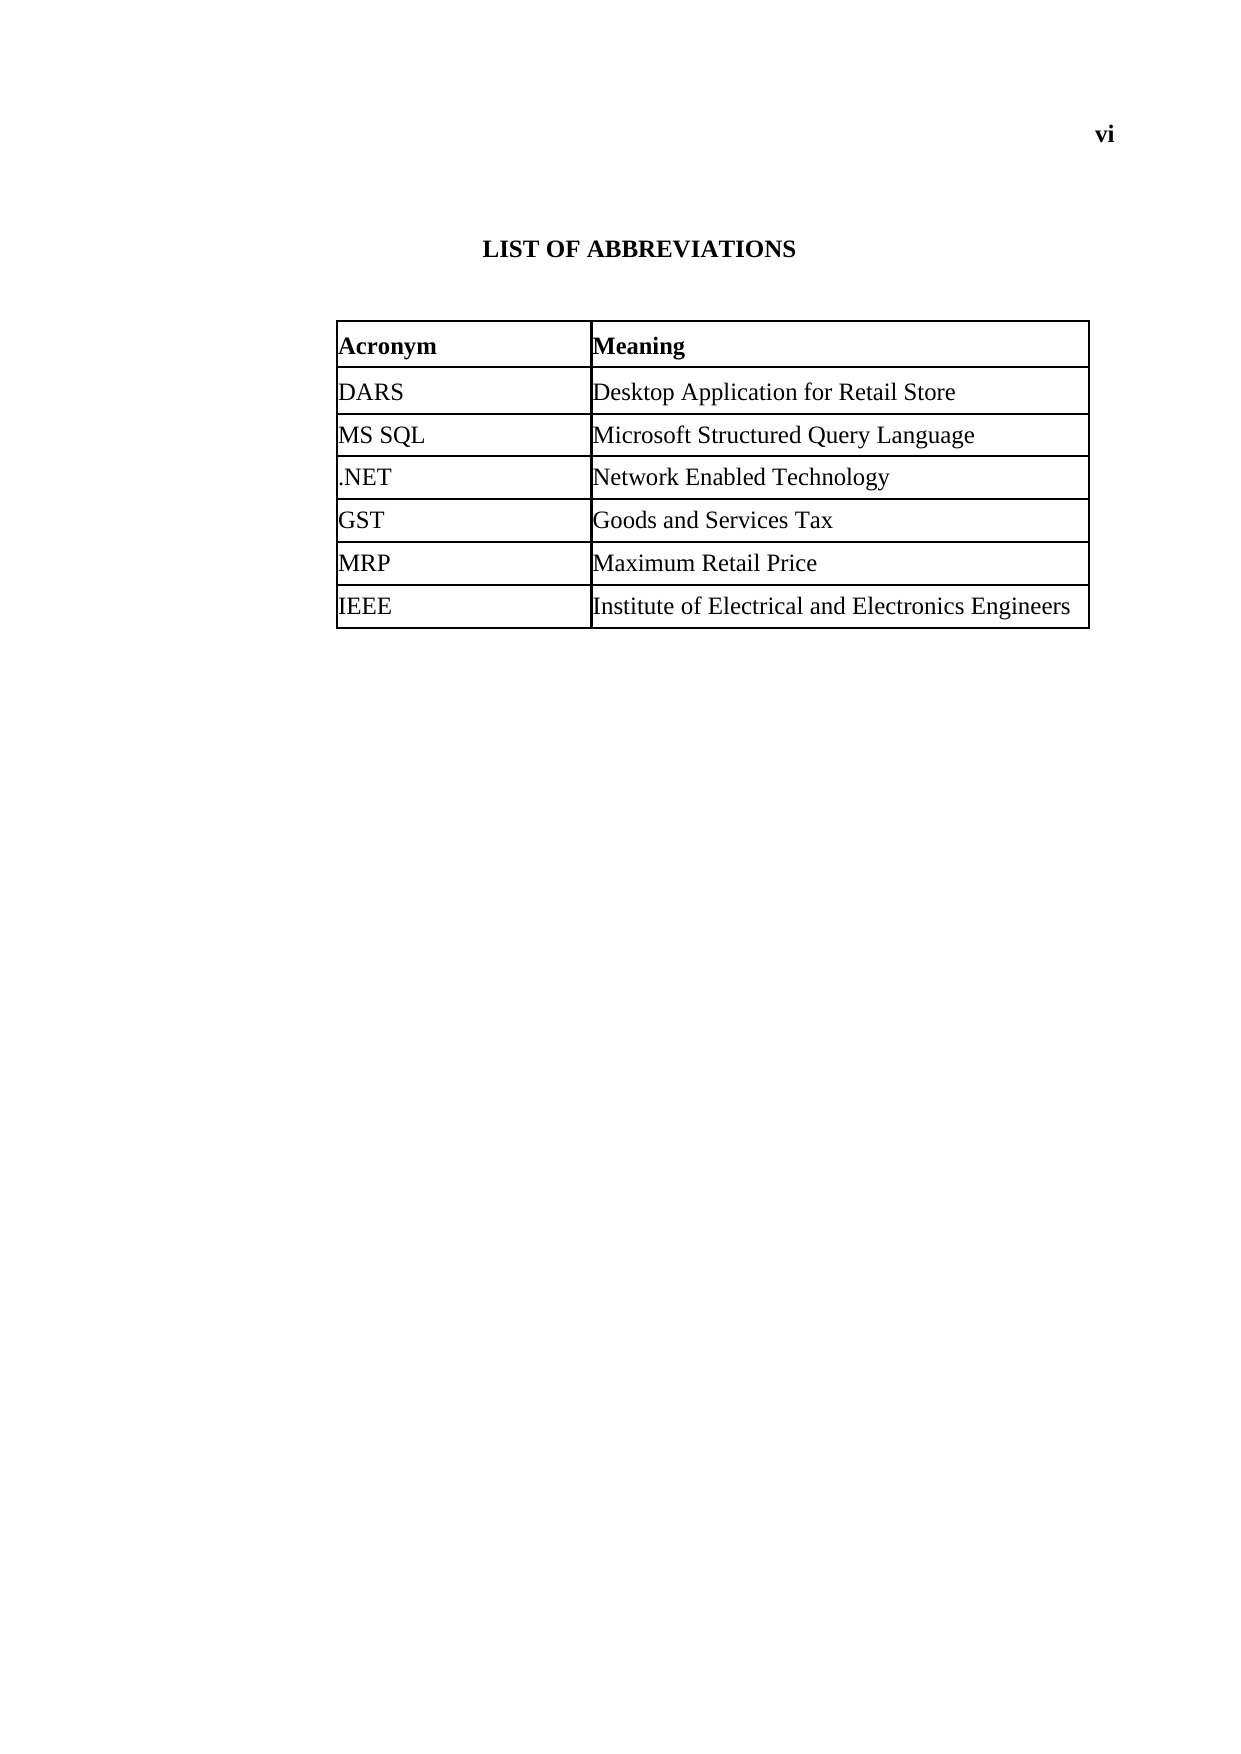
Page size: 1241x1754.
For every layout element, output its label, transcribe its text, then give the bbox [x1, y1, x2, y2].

table_cell Microsoft Structured Query Language [593, 415, 1088, 448]
table_cell [593, 405, 1088, 413]
table_cell IEEE [338, 586, 590, 620]
table_cell Desktop Application for Retail Store [593, 368, 1088, 405]
table_cell [593, 534, 1088, 541]
table_cell GST [338, 500, 590, 534]
table_cell Institute of Electrical and Electronics Engineers [593, 586, 1088, 620]
table_cell [338, 449, 590, 455]
table_cell [593, 491, 1088, 498]
table_cell [338, 620, 590, 627]
table_cell [593, 360, 1088, 366]
table_cell DARS [338, 368, 590, 405]
text vi [1020, 119, 1135, 147]
table_cell .NET [338, 457, 590, 491]
table_cell [338, 360, 590, 366]
table_cell [338, 577, 590, 584]
table_cell [593, 449, 1088, 455]
table_cell [593, 577, 1088, 584]
table_cell Maximum Retail Price [593, 543, 1088, 577]
table_cell [593, 620, 1088, 627]
table_cell [338, 405, 590, 413]
table_cell MRP [338, 543, 590, 577]
table_header Meaning [593, 322, 1088, 360]
table_cell MS SQL [338, 415, 590, 448]
table_cell [338, 534, 590, 541]
table_header Acronym [338, 322, 590, 360]
text LIST OF ABBREVIATIONS [420, 234, 1135, 262]
table_cell [338, 491, 590, 498]
table_cell Goods and Services Tax [593, 500, 1088, 534]
table_cell Network Enabled Technology [593, 457, 1088, 491]
